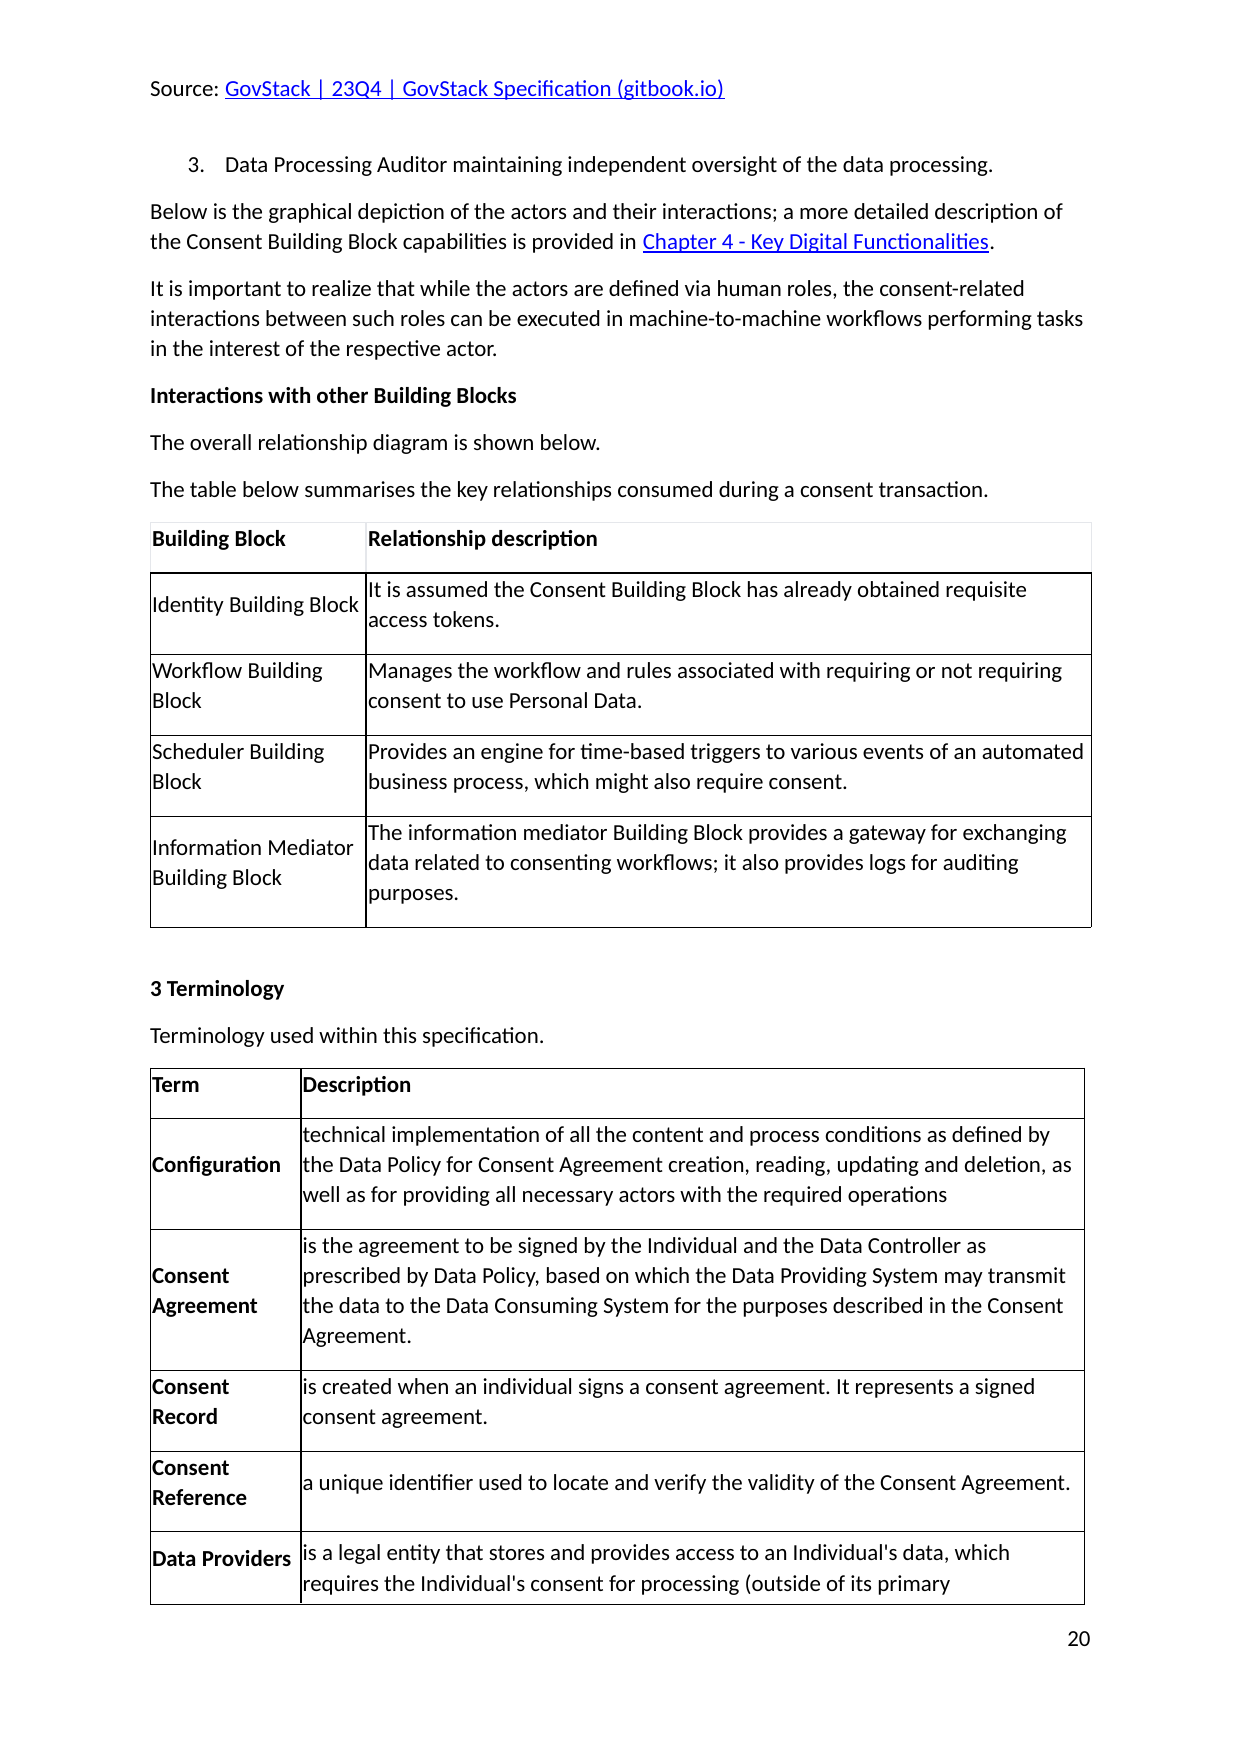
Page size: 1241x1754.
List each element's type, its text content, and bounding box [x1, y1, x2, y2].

table_cell Consent Agreement [151, 1230, 300, 1370]
table_cell Configuration [151, 1119, 300, 1229]
table_header Term [151, 1069, 300, 1118]
text It is important to realize that while the actors are defined via human roles, the consent-related interactions between such roles can be executed in machine-to-machine workflows performing tasks in the interest of the respective actor. [150, 274, 1090, 362]
text Below is the graphical depiction of the actors and their interactions; a more detailed description of the Consent Building Block capabilities is provided in Chapter 4 - Key Digital Functionalities. [150, 197, 1090, 255]
table_cell Scheduler Building Block [151, 736, 365, 816]
table_cell It is assumed the Consent Building Block has already obtained requisite access tokens. [367, 574, 1091, 654]
text Interactions with other Building Blocks [150, 381, 1090, 409]
table_cell is the agreement to be signed by the Individual and the Data Controller as prescribed by Data Policy, based on which the Data Providing System may transmit the data to the Data Consuming System for the purposes described in the Consent Agreement. [302, 1230, 1084, 1370]
table_cell a unique identifier used to locate and verify the validity of the Consent Agreement. [302, 1452, 1084, 1531]
table_header Building Block [151, 523, 365, 572]
table_cell is created when an individual signs a consent agreement. It represents a signed consent agreement. [302, 1371, 1084, 1451]
list Data Processing Auditor maintaining independent oversight of the data processing. [187, 150, 1090, 178]
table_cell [302, 1532, 1084, 1603]
table_cell Information Mediator Building Block [151, 817, 365, 927]
text Terminology used within this specification. [150, 1021, 1090, 1049]
table_cell Data Providers [151, 1532, 300, 1603]
table_cell Identity Building Block [151, 574, 365, 654]
table_cell Consent Reference [151, 1452, 300, 1531]
text The table below summarises the key relationships consumed during a consent transaction. [150, 475, 1090, 503]
table_cell Workflow Building Block [151, 655, 365, 734]
table_header Relationship description [367, 523, 1091, 572]
table_cell The information mediator Building Block provides a gateway for exchanging data related to consenting workflows; it also provides logs for auditing purposes. [367, 817, 1091, 927]
table_header Description [302, 1069, 1084, 1118]
table_cell Consent Record [151, 1371, 300, 1451]
text 3 Terminology [150, 974, 1090, 1002]
table_cell technical implementation of all the content and process conditions as defined by the Data Policy for Consent Agreement creation, reading, updating and deletion, as well as for providing all necessary actors with the required operations [302, 1119, 1084, 1229]
table_cell Provides an engine for time-based triggers to various events of an automated business process, which might also require consent. [367, 736, 1091, 816]
table_cell Manages the workflow and rules associated with requiring or not requiring consent to use Personal Data. [367, 655, 1091, 734]
text The overall relationship diagram is shown below. [150, 428, 1090, 456]
